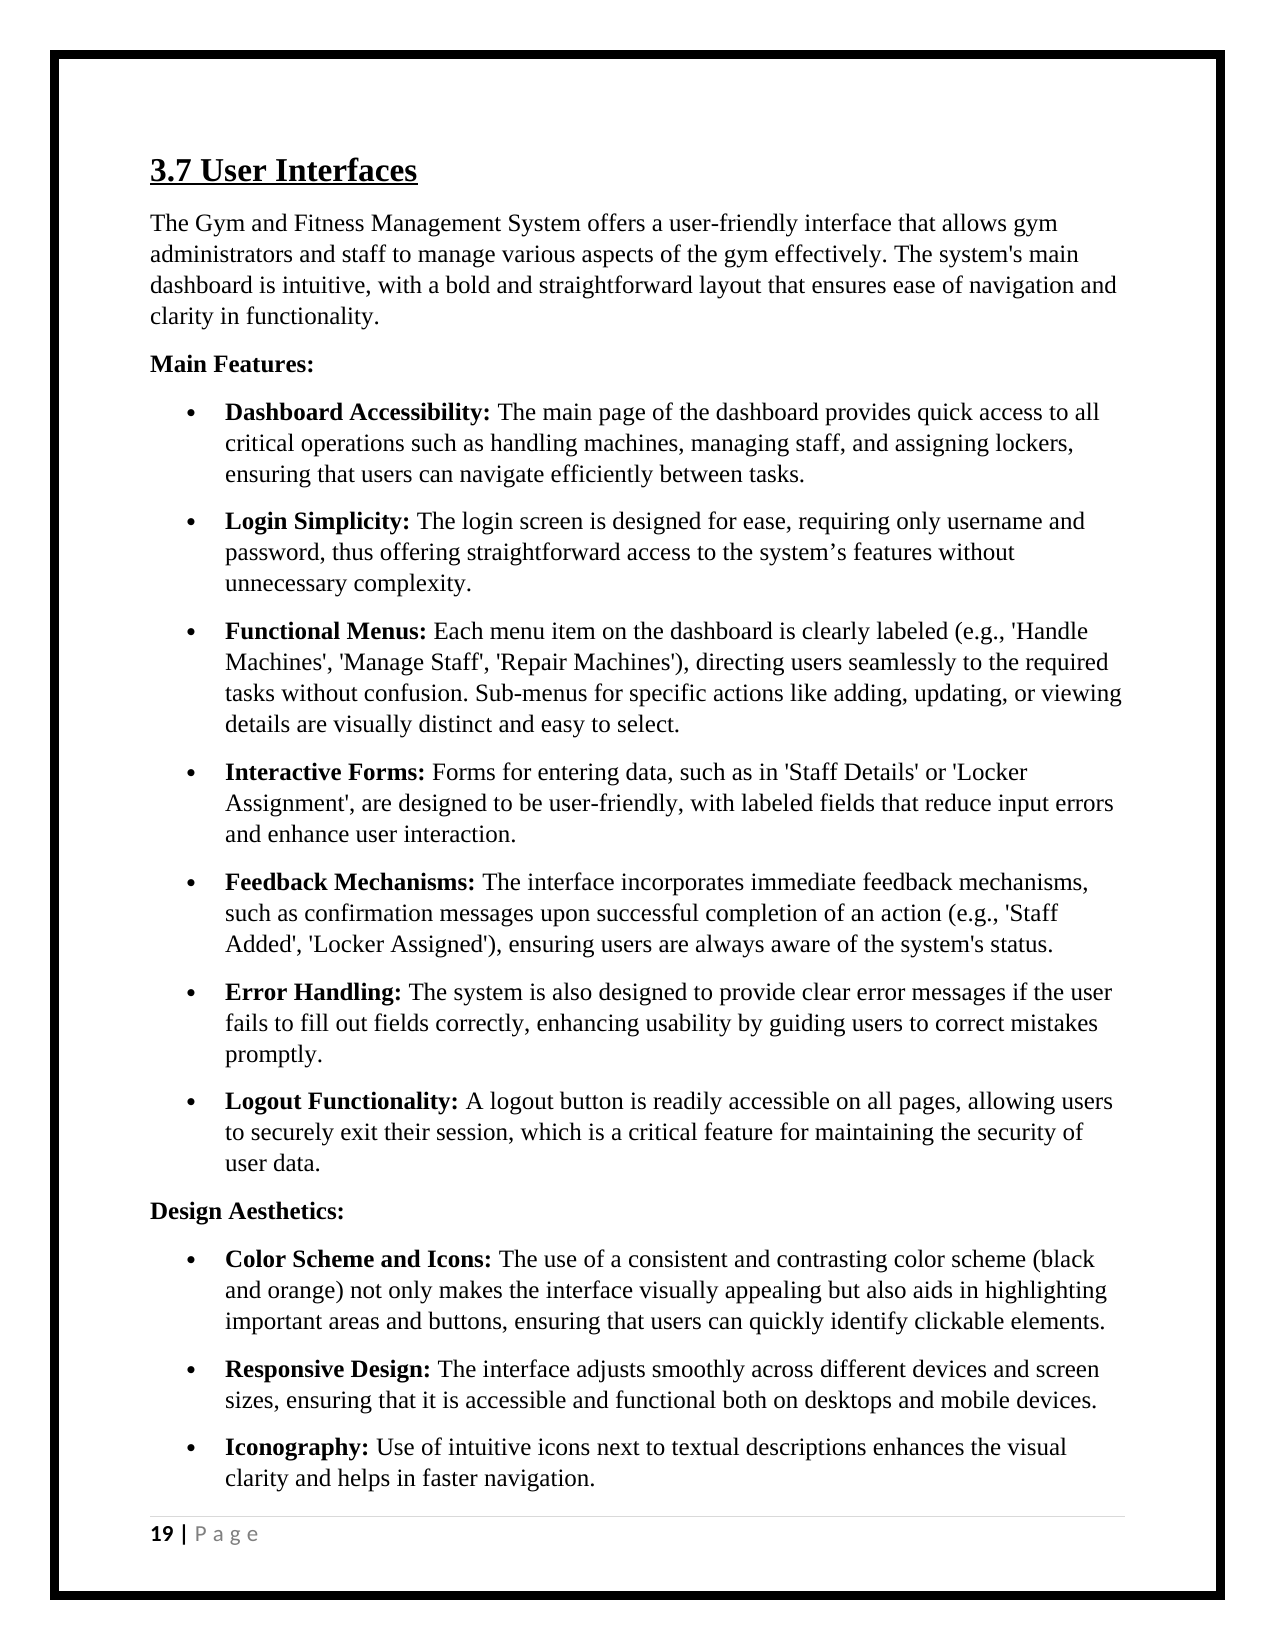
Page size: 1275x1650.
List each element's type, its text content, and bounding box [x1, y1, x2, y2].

text Design Aesthetics: [150, 1196, 1125, 1225]
text The Gym and Fitness Management System offers a user-friendly interface that allows gym administrators and staff to manage various aspects of the gym effectively. The system's main dashboard is intuitive, with a bold and straightforward layout that ensures ease of navigation and clarity in functionality. [150, 208, 1125, 330]
list Dashboard Accessibility: The main page of the dashboard provides quick access to all critical operations such as handling machines, managing staff, and assigning lockers, ensuring that users can navigate efficiently between tasks. [187, 397, 1125, 487]
list Error Handling: The system is also designed to provide clear error messages if the user fails to fill out fields correctly, enhancing usability by guiding users to correct mistakes promptly. [187, 977, 1125, 1067]
list Login Simplicity: The login screen is designed for ease, requiring only username and password, thus offering straightforward access to the system’s features without unnecessary complexity. [187, 506, 1125, 597]
list Logout Functionality: A logout button is readily accessible on all pages, allowing users to securely exit their session, which is a critical feature for maintaining the security of user data. [187, 1086, 1125, 1177]
list Interactive Forms: Forms for entering data, such as in 'Staff Details' or 'Locker Assignment', are designed to be user-friendly, with labeled fields that reduce input errors and enhance user interaction. [187, 757, 1125, 848]
text 3.7 User Interfaces [150, 150, 1125, 188]
list Iconography: Use of intuitive icons next to textual descriptions enhances the visual clarity and helps in faster navigation. [187, 1432, 1125, 1492]
list Functional Menus: Each menu item on the dashboard is clearly labeled (e.g., 'Handle Machines', 'Manage Staff', 'Repair Machines'), directing users seamlessly to the required tasks without confusion. Sub-menus for specific actions like adding, updating, or viewing details are visually distinct and easy to select. [187, 616, 1125, 738]
list Responsive Design: The interface adjusts smoothly across different devices and screen sizes, ensuring that it is accessible and functional both on desktops and mobile devices. [187, 1354, 1125, 1413]
list Color Scheme and Icons: The use of a consistent and contrasting color scheme (black and orange) not only makes the interface visually appealing but also aids in highlighting important areas and buttons, ensuring that users can quickly identify clickable elements. [187, 1244, 1125, 1335]
list Feedback Mechanisms: The interface incorporates immediate feedback mechanisms, such as confirmation messages upon successful completion of an action (e.g., 'Staff Added', 'Locker Assigned'), ensuring users are always aware of the system's status. [187, 867, 1125, 958]
text Main Features: [150, 349, 1125, 378]
